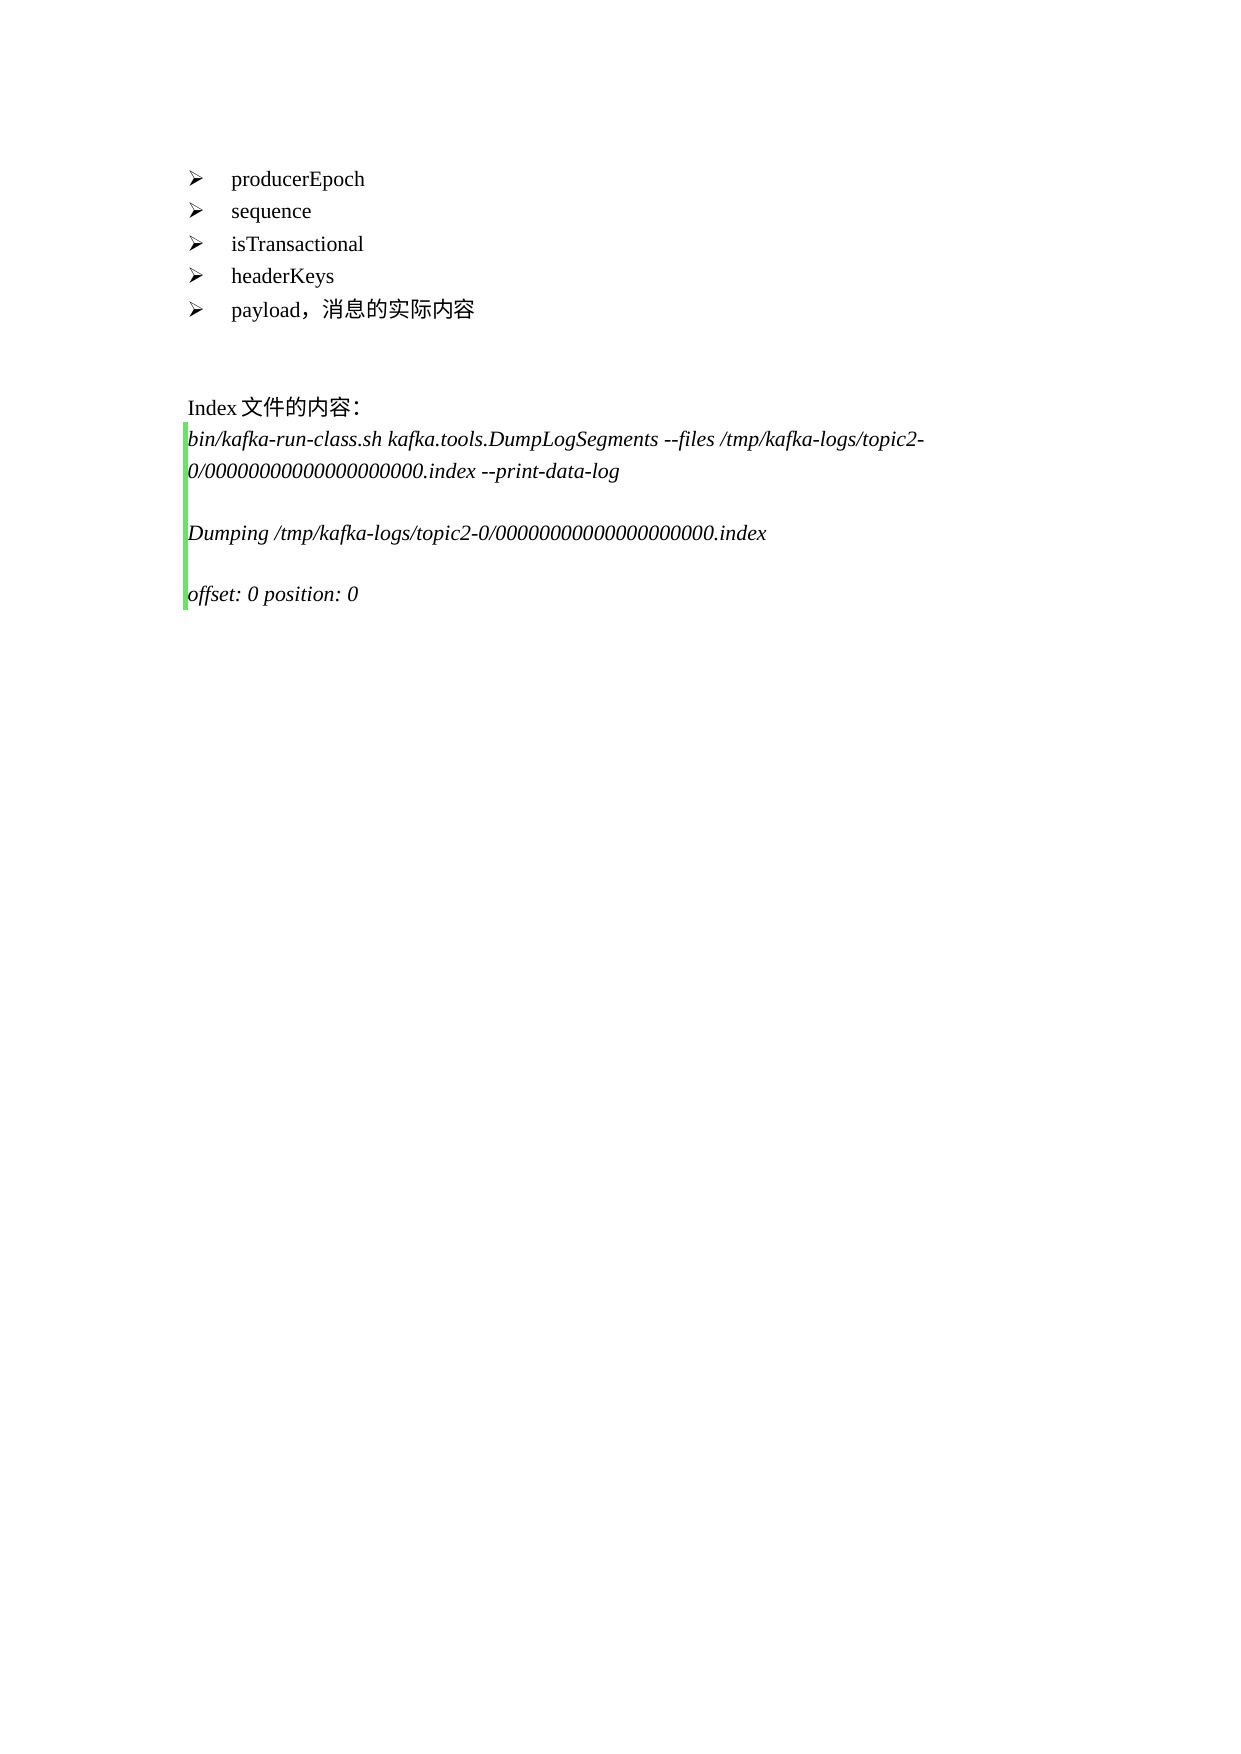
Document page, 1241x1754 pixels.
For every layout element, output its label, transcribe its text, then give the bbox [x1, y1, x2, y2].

text Dumping /tmp/kafka-logs/topic2-0/00000000000000000000.index [188, 516, 1053, 549]
list headerKeys [187, 259, 1053, 292]
list payload，消息的实际内容 [187, 292, 1053, 324]
text bin/kafka-run-class.sh kafka.tools.DumpLogSegments --files /tmp/kafka-logs/topic2-0/00000000000000000000.index --print-data-log [188, 422, 1053, 487]
list producerEpoch [187, 162, 1053, 194]
list isTransactional [187, 227, 1053, 259]
text Index文件的内容： [187, 389, 1053, 422]
list sequence [187, 194, 1053, 227]
text offset: 0 position: 0 [188, 578, 1053, 610]
